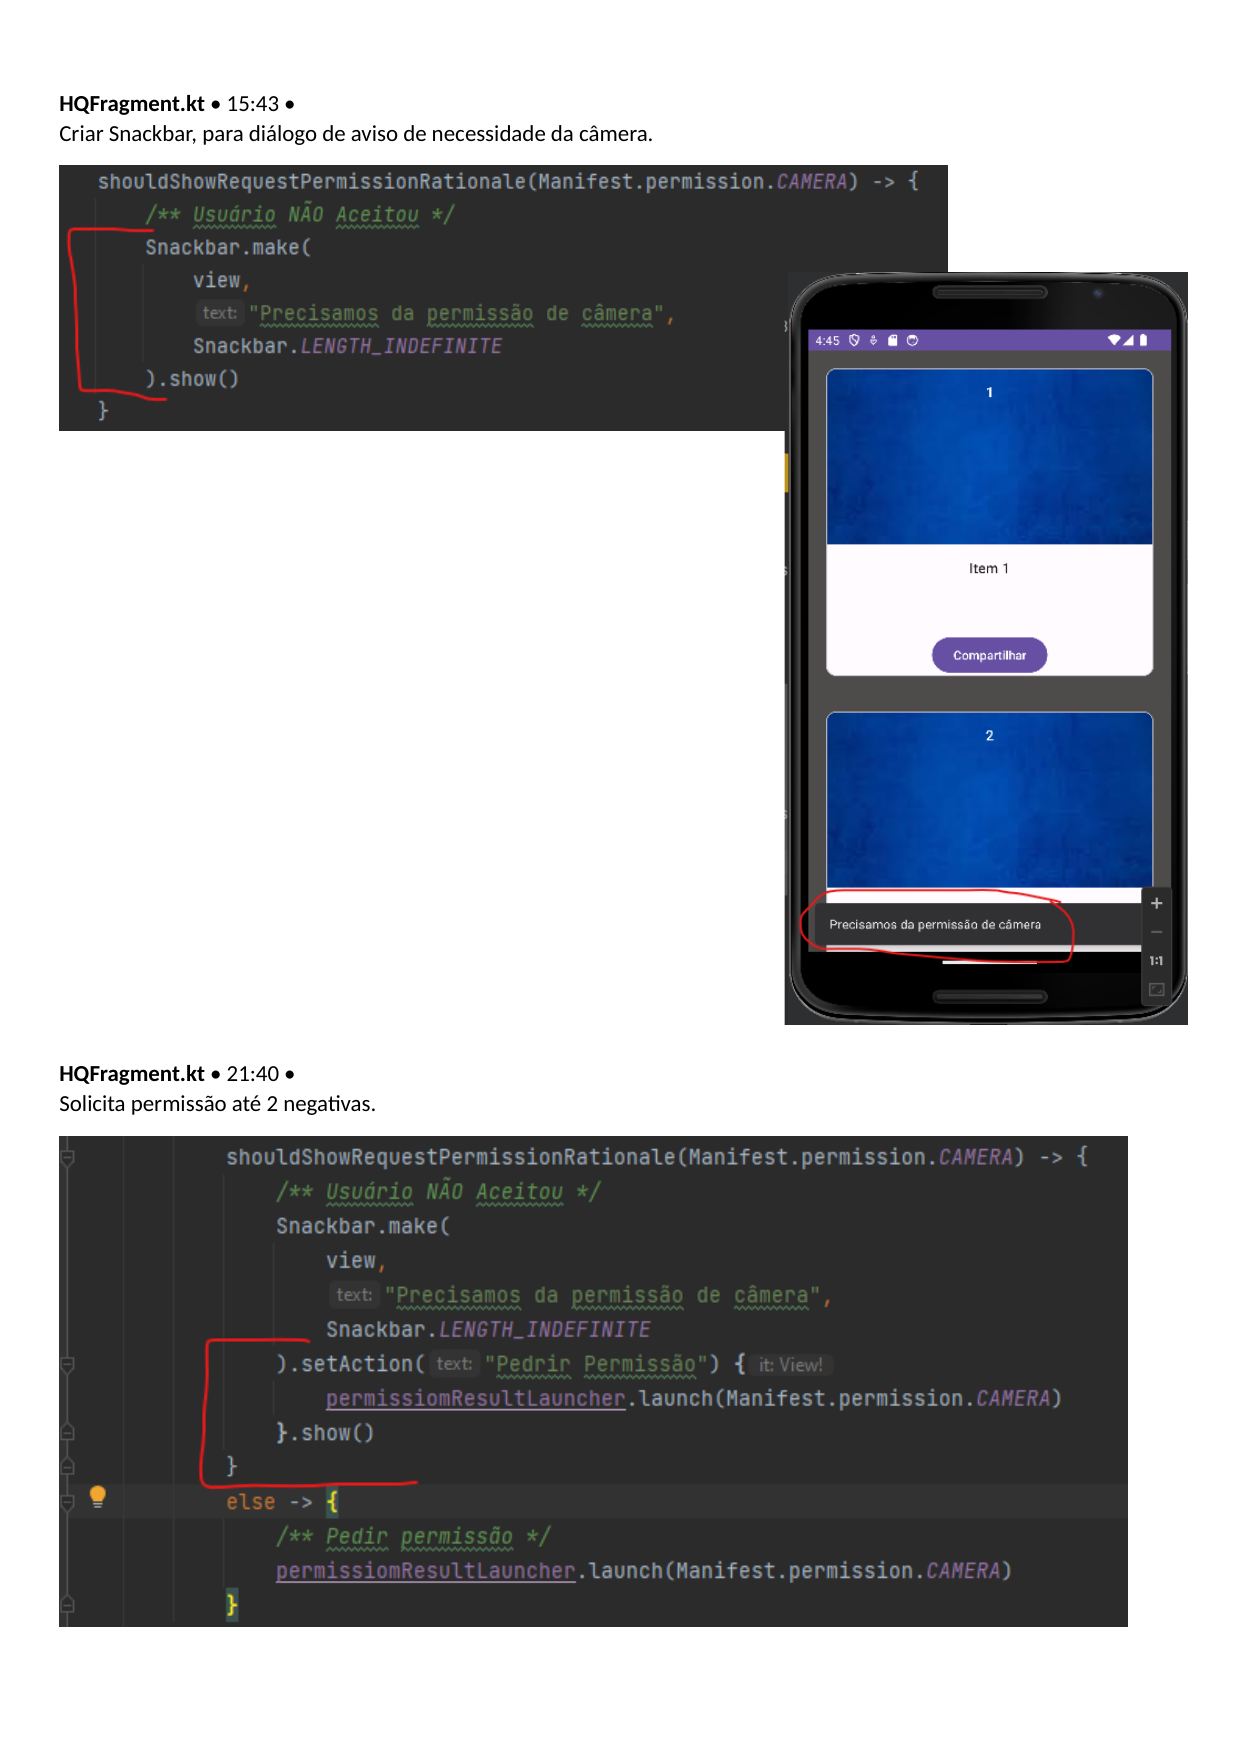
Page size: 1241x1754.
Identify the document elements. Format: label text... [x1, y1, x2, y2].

picture [59, 165, 1188, 1025]
picture [59, 1136, 1128, 1627]
text HQFragment.kt • 21:40 • Solicita permissão até 2 negativas. [59, 1059, 1196, 1117]
text HQFragment.kt • 15:43 • Criar Snackbar, para diálogo de aviso de necessidade da câmera. [59, 89, 1196, 147]
